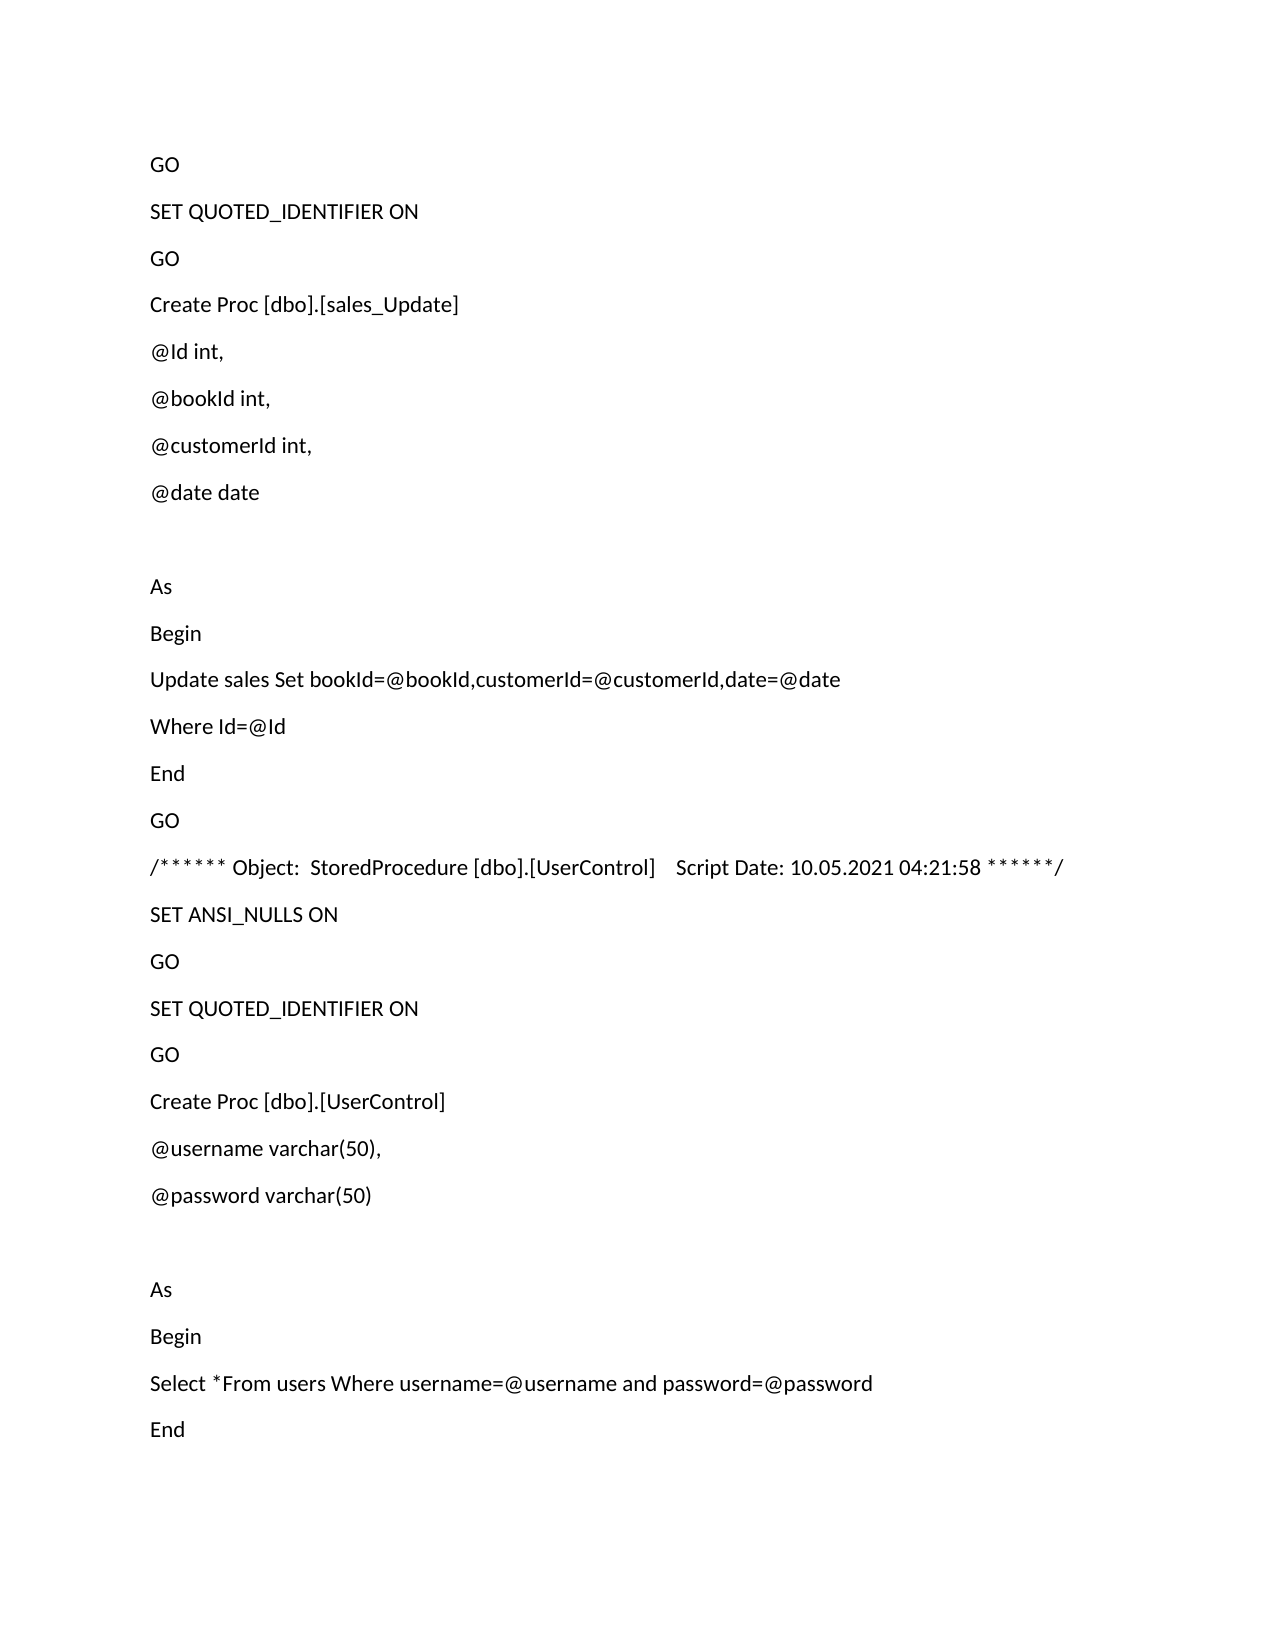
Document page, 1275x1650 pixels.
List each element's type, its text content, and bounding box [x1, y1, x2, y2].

text @username varchar(50), [150, 1134, 1125, 1162]
text SET QUOTED_IDENTIFIER ON [150, 994, 1125, 1022]
text Create Proc [dbo].[UserControl] [150, 1087, 1125, 1116]
text As [150, 572, 1125, 600]
text GO [150, 150, 1125, 178]
text GO [150, 1041, 1125, 1069]
text @date date [150, 478, 1125, 506]
text Select *From users Where username=@username and password=@password [150, 1369, 1125, 1397]
text SET QUOTED_IDENTIFIER ON [150, 197, 1125, 225]
text @Id int, [150, 337, 1125, 366]
text End [150, 759, 1125, 787]
text Begin [150, 1322, 1125, 1350]
text Begin [150, 619, 1125, 647]
text Where Id=@Id [150, 712, 1125, 741]
text End [150, 1416, 1125, 1444]
text /****** Object: StoredProcedure [dbo].[UserControl] Script Date: 10.05.2021 04:21:58 ******/ [150, 853, 1125, 881]
text As [150, 1275, 1125, 1303]
text @customerId int, [150, 431, 1125, 459]
text GO [150, 806, 1125, 834]
text SET ANSI_NULLS ON [150, 900, 1125, 928]
text @bookId int, [150, 384, 1125, 412]
text Create Proc [dbo].[sales_Update] [150, 291, 1125, 319]
text Update sales Set bookId=@bookId,customerId=@customerId,date=@date [150, 666, 1125, 694]
text @password varchar(50) [150, 1181, 1125, 1209]
text GO [150, 244, 1125, 272]
text GO [150, 947, 1125, 975]
